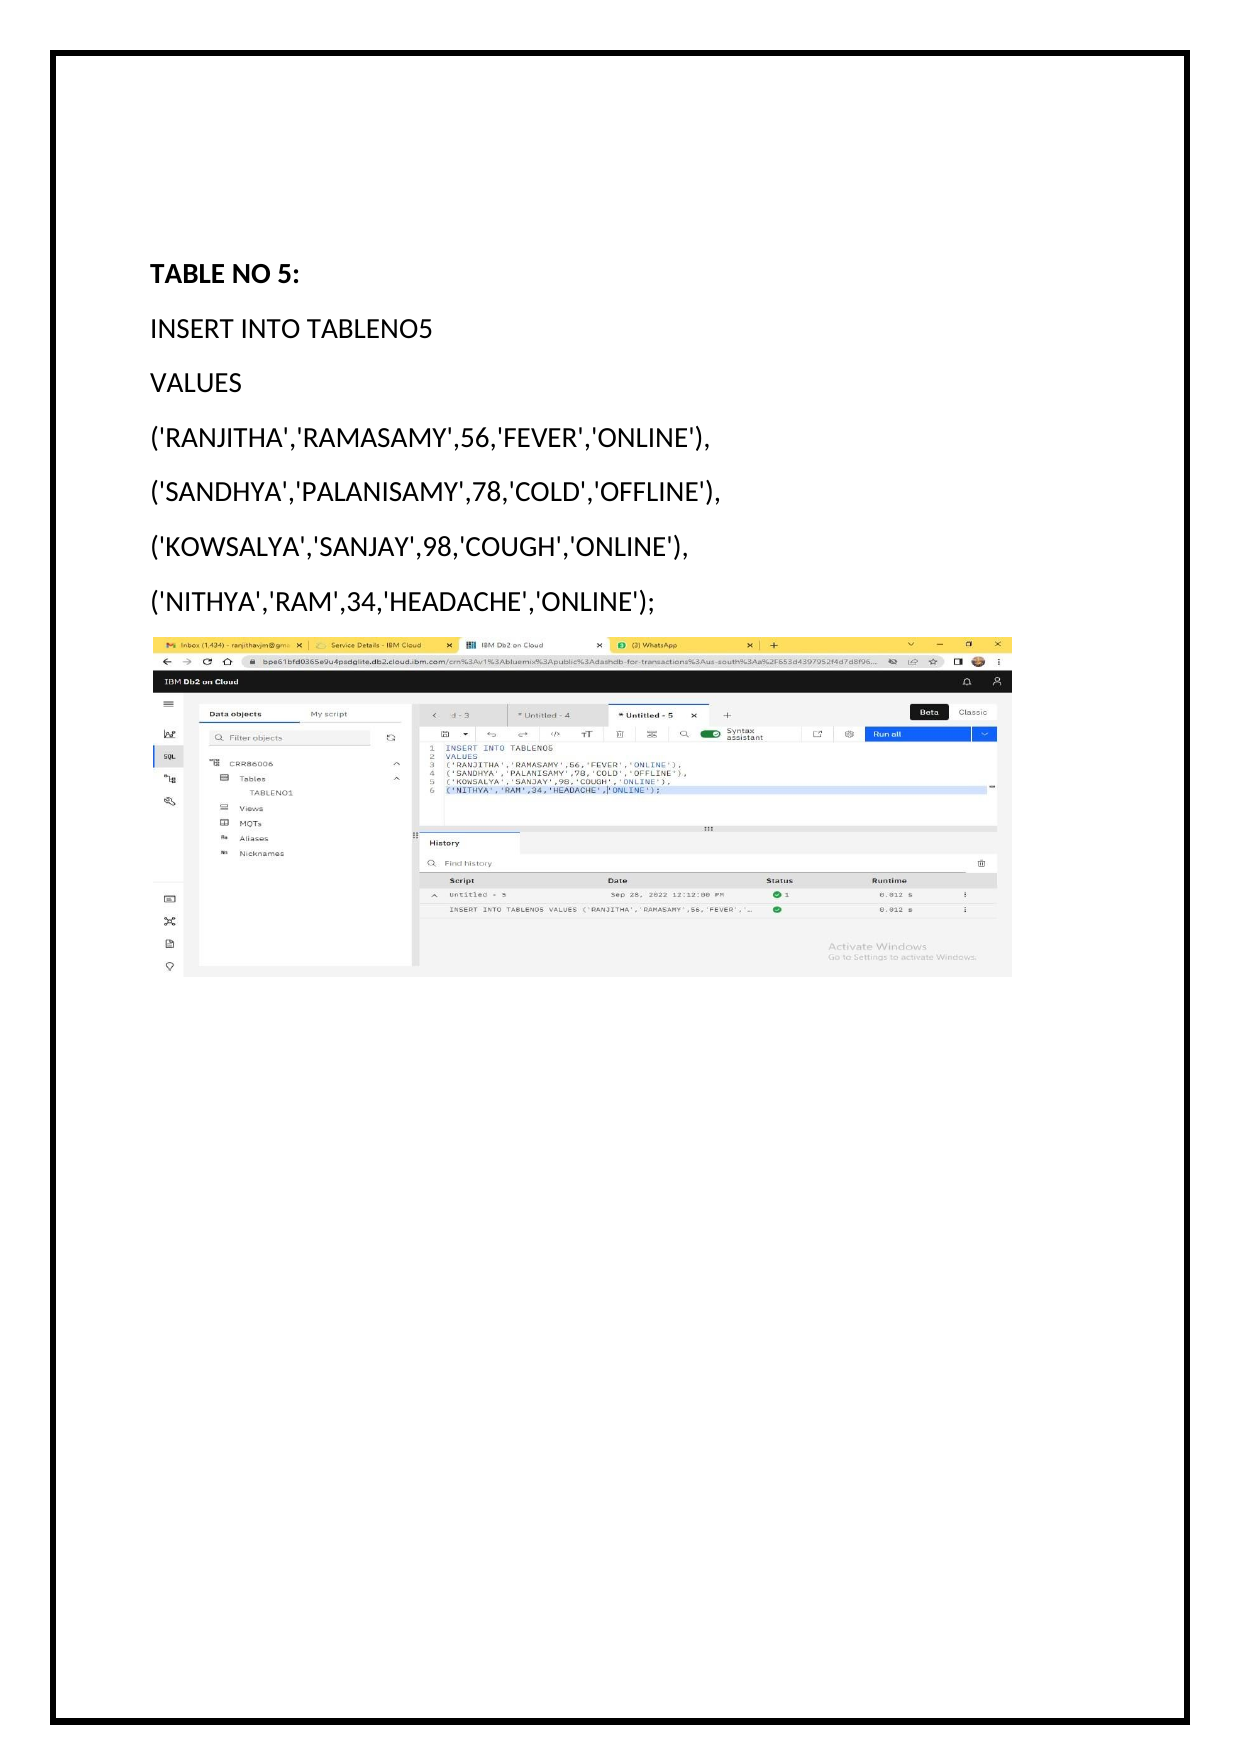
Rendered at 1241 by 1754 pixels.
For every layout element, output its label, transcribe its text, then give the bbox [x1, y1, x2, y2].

text INSERT INTO TABLENO5 VALUES [150, 310, 433, 399]
text ('KOWSALYA','SANJAY',98,'COUGH','ONLINE'), [150, 528, 1098, 564]
text ('NITHYA','RAM',34,'HEADACHE','ONLINE'); [150, 583, 1098, 618]
text ('RANJITHA','RAMASAMY',56,'FEVER','ONLINE'), [150, 419, 1098, 454]
subtitle TABLE NO 5: [150, 255, 1098, 291]
picture [153, 637, 1012, 977]
text ('SANDHYA','PALANISAMY',78,'COLD','OFFLINE'), [150, 473, 1098, 509]
